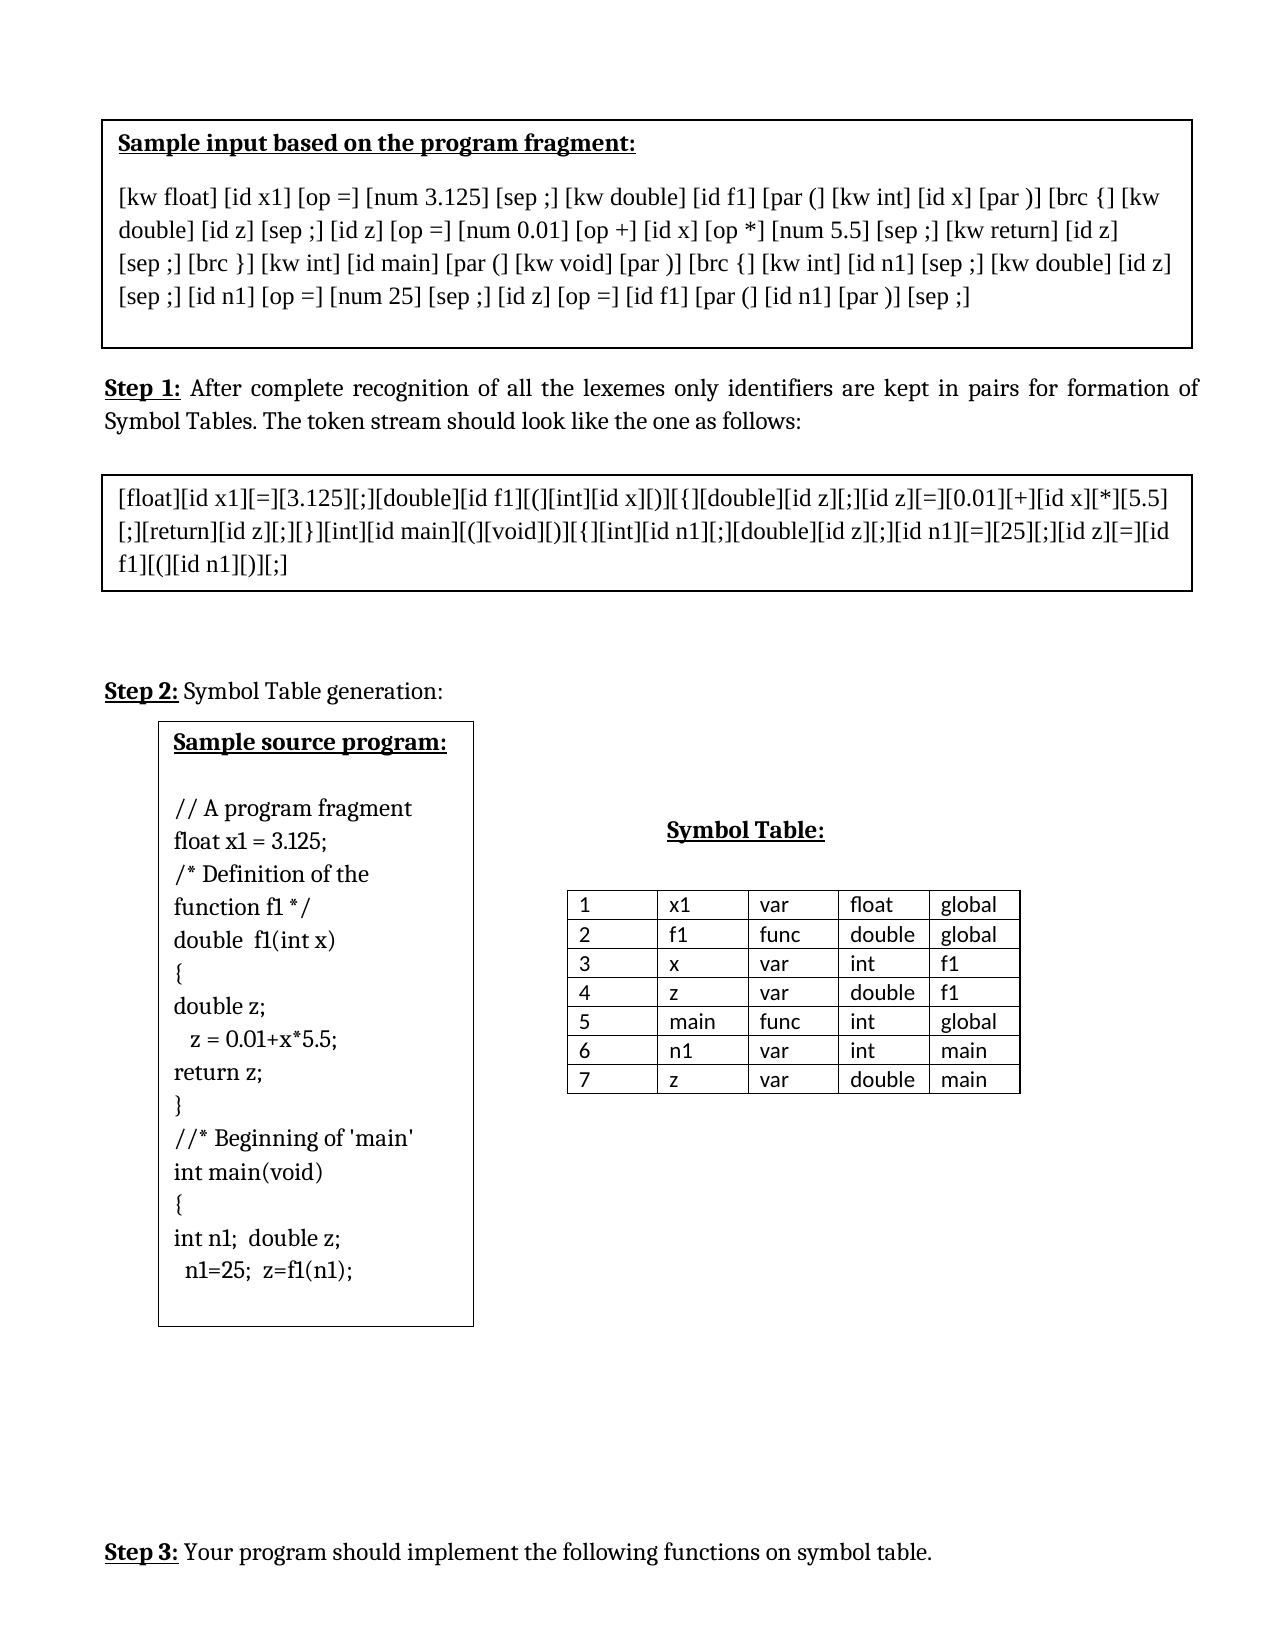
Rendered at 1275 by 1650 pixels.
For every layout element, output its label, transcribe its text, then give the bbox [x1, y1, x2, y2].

text Step 1: After complete recognition of all the lexemes only identifiers are kept in pairs for formation of Symbol Tables. The token stream should look like the one as follows: [105, 374, 1200, 436]
text Step 3: Your program should implement the following functions on symbol table. [105, 1538, 1200, 1567]
text Step 2: Symbol Table generation: [105, 677, 1200, 705]
